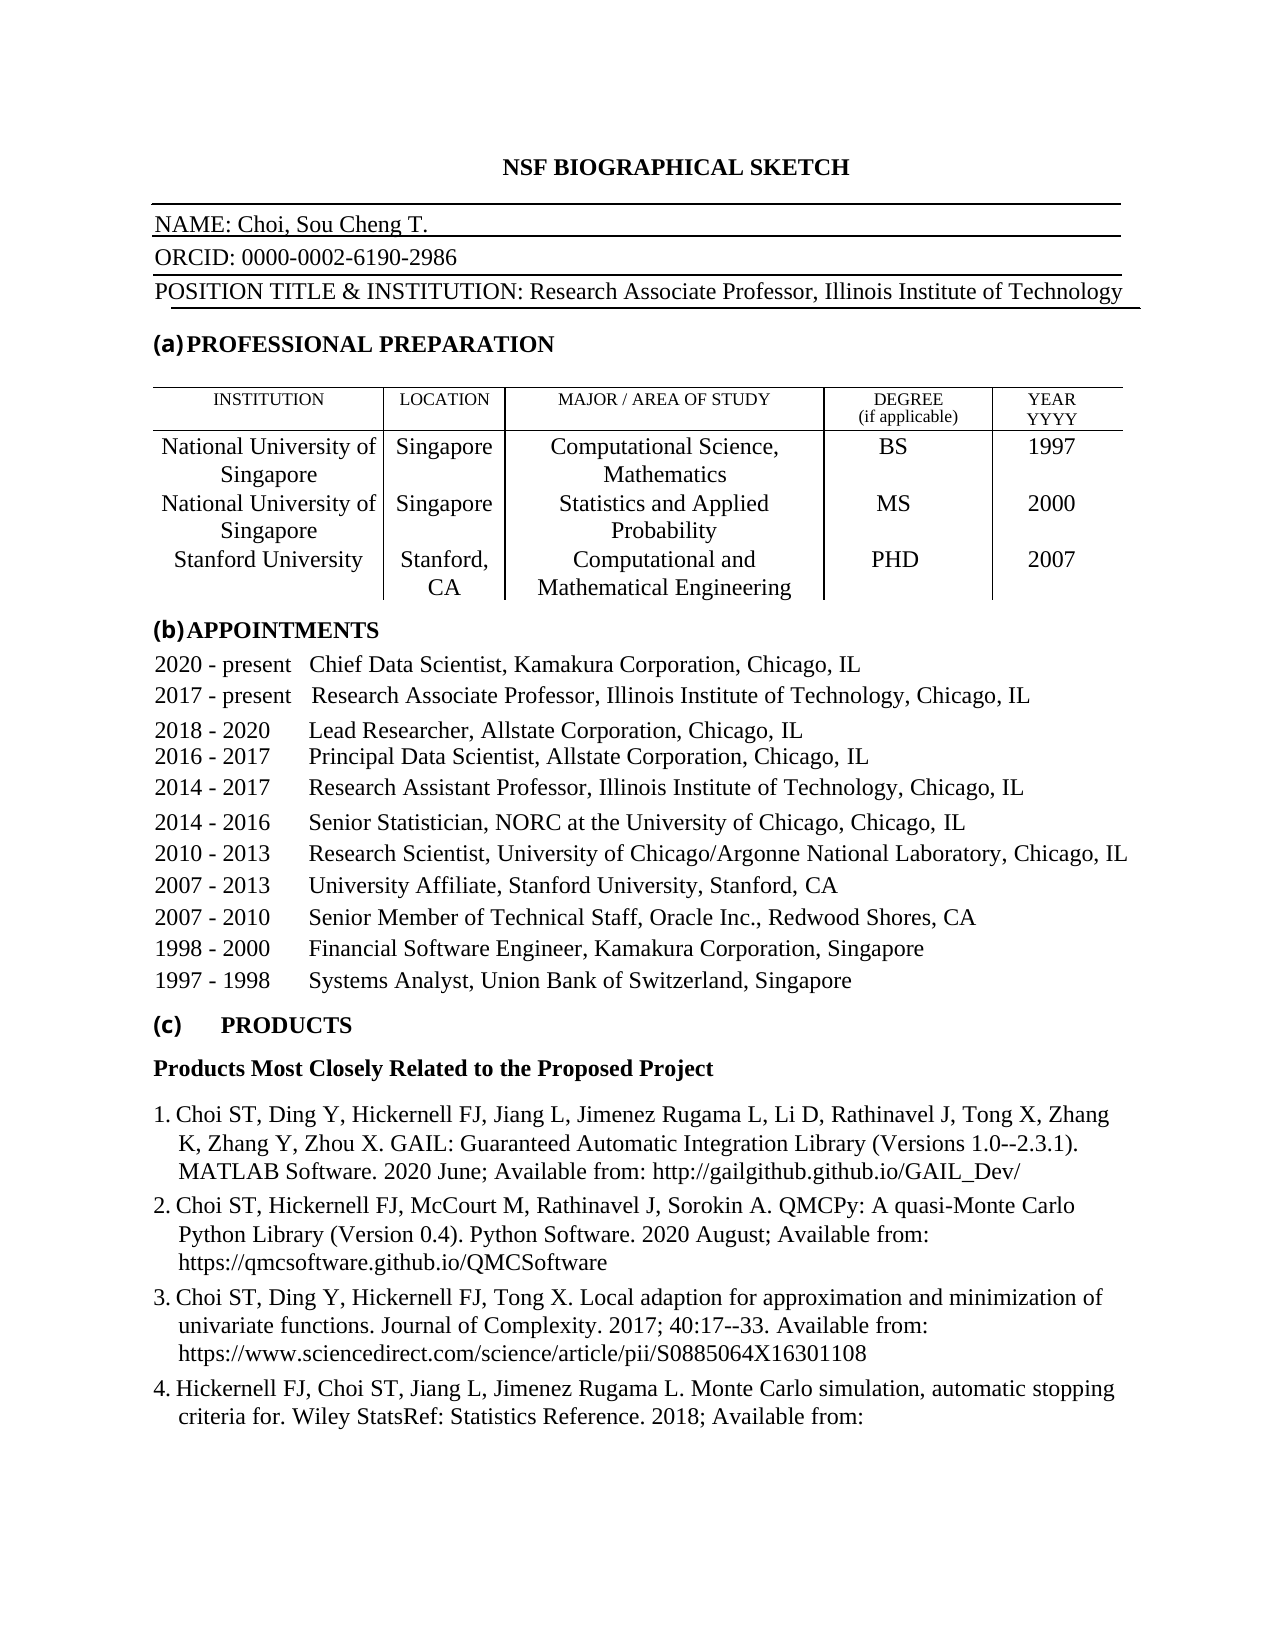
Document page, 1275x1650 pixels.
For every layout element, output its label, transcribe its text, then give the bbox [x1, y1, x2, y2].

text 2007 - 2010 Senior Member of Technical Staff, Oracle Inc., Redwood Shores, CA [154, 903, 1152, 930]
table_cell Computational Science, Mathematics [506, 431, 823, 487]
text 1998 - 2000 Financial Software Engineer, Kamakura Corporation, Singapore [154, 934, 1152, 962]
list APPOINTMENTS [153, 613, 1135, 645]
table_cell PHD [825, 544, 992, 600]
table_header INSTITUTION [153, 388, 383, 429]
table_header LOCATION [384, 388, 504, 429]
table_header DEGREE (if applicable) [825, 388, 992, 429]
list Choi ST, Ding Y, Hickernell FJ, Jiang L, Jimenez Rugama L, Li D, Rathinavel J, Tong X, Zhang K, Zhang Y, Zhou X. GAIL: Guaranteed Automatic Integration Library (Versions 1.0--2.3.1). MATLAB Software. 2020 June; Available from: http://gailgithub.github.io/GAIL_Dev/ [153, 1100, 1123, 1184]
text 2014 - 2017 Research Assistant Professor, Illinois Institute of Technology, Chicago, IL [154, 772, 1152, 800]
subtitle PROFESSIONAL PREPARATION [153, 326, 1135, 359]
text 2018 - 2020 Lead Researcher, Allstate Corporation, Chicago, IL [154, 716, 1152, 743]
list Choi ST, Ding Y, Hickernell FJ, Tong X. Local adaption for approximation and minimization of univariate functions. Journal of Complexity. 2017; 40:17--33. Available from: https://www.sciencedirect.com/science/article/pii/S0885064X16301108 [153, 1283, 1116, 1367]
table_cell Stanford, CA [384, 544, 504, 600]
text 2010 - 2013 Research Scientist, University of Chicago/Argonne National Laboratory, Chicago, IL [154, 839, 1152, 867]
text 2014 - 2016 Senior Statistician, NORC at the University of Chicago, Chicago, IL [154, 808, 1152, 835]
table_header MAJOR / AREA OF STUDY [506, 388, 823, 429]
table_cell Computational and Mathematical Engineering [506, 544, 823, 600]
table_cell Singapore [384, 488, 504, 544]
table_header YEAR YYYY [993, 388, 1122, 429]
text 2017 - present Research Associate Professor, Illinois Institute of Technology, Chicago, IL [154, 681, 1152, 708]
subtitle PRODUCTS [153, 1008, 1135, 1041]
table_cell 1997 [993, 431, 1122, 487]
subtitle NSF BIOGRAPHICAL SKETCH [502, 153, 1135, 181]
table_cell Statistics and Applied Probability [506, 488, 823, 544]
text Products Most Closely Related to the Proposed Project [153, 1054, 1135, 1082]
table_cell National University of Singapore [153, 431, 383, 487]
table_cell National University of Singapore [153, 488, 383, 544]
text 2016 - 2017 Principal Data Scientist, Allstate Corporation, Chicago, IL [154, 748, 1152, 769]
text 1997 - 1998 Systems Analyst, Union Bank of Switzerland, Singapore [154, 966, 1152, 993]
text POSITION TITLE & INSTITUTION: Research Associate Professor, Illinois Institute of Technology [154, 277, 1135, 304]
table_cell MS [825, 488, 992, 544]
text NAME: Choi, Sou Cheng T. [154, 181, 646, 238]
table_cell Singapore [384, 431, 504, 487]
text 2020 - present Chief Data Scientist, Kamakura Corporation, Chicago, IL [154, 650, 1152, 678]
table_cell 2007 [993, 544, 1122, 600]
table_cell BS [825, 431, 992, 487]
list Choi ST, Hickernell FJ, McCourt M, Rathinavel J, Sorokin A. QMCPy: A quasi-Monte Carlo Python Library (Version 0.4). Python Software. 2020 August; Available from: https://qmcsoftware.github.io/QMCSoftware [153, 1191, 1104, 1276]
table_cell Stanford University [153, 544, 383, 600]
table_cell 2000 [993, 488, 1122, 544]
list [153, 1374, 1120, 1430]
text ORCID: 0000-0002-6190-2986 [154, 243, 646, 271]
text 2007 - 2013 University Affiliate, Stanford University, Stanford, CA [154, 871, 1152, 898]
